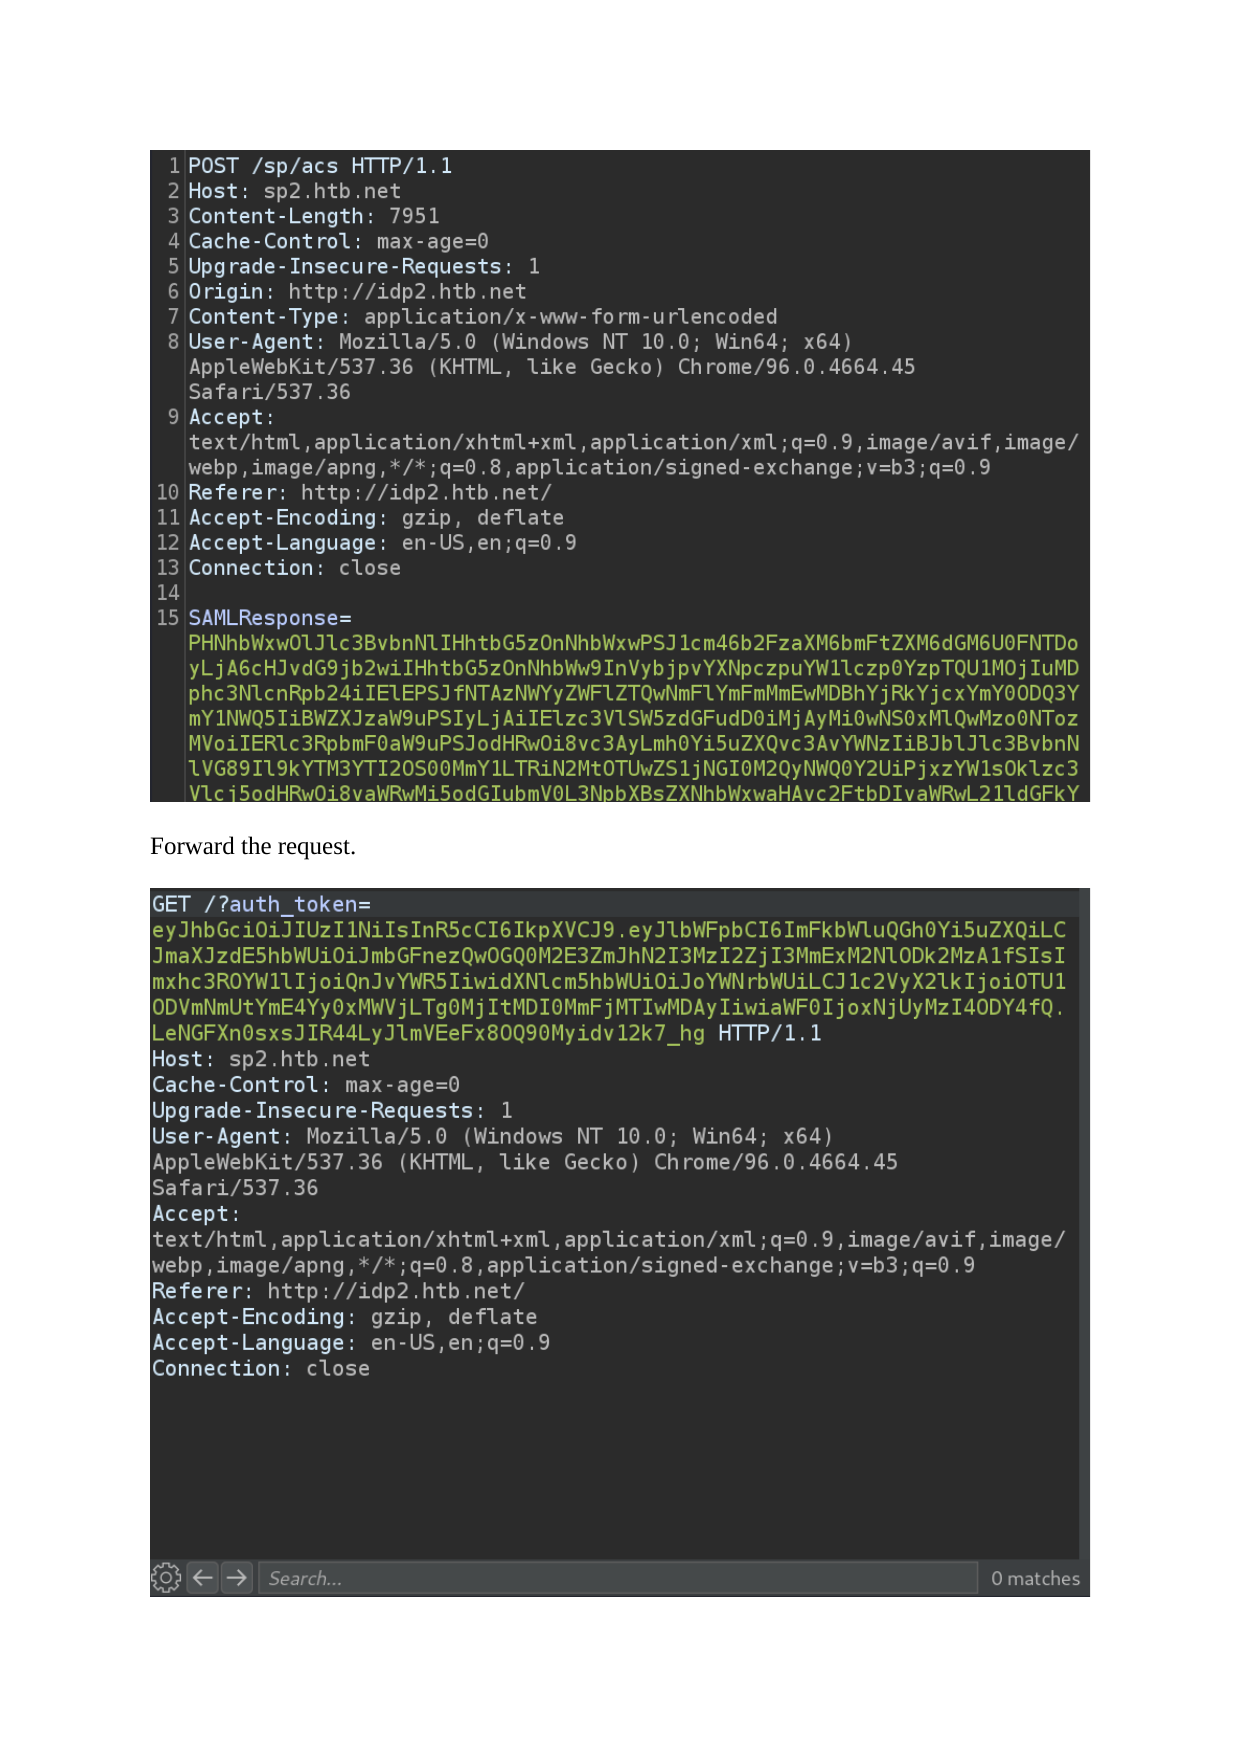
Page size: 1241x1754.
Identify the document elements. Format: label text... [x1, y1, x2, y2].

text Forward the request. [150, 831, 1090, 860]
picture [150, 888, 1091, 1597]
picture [150, 150, 1091, 802]
